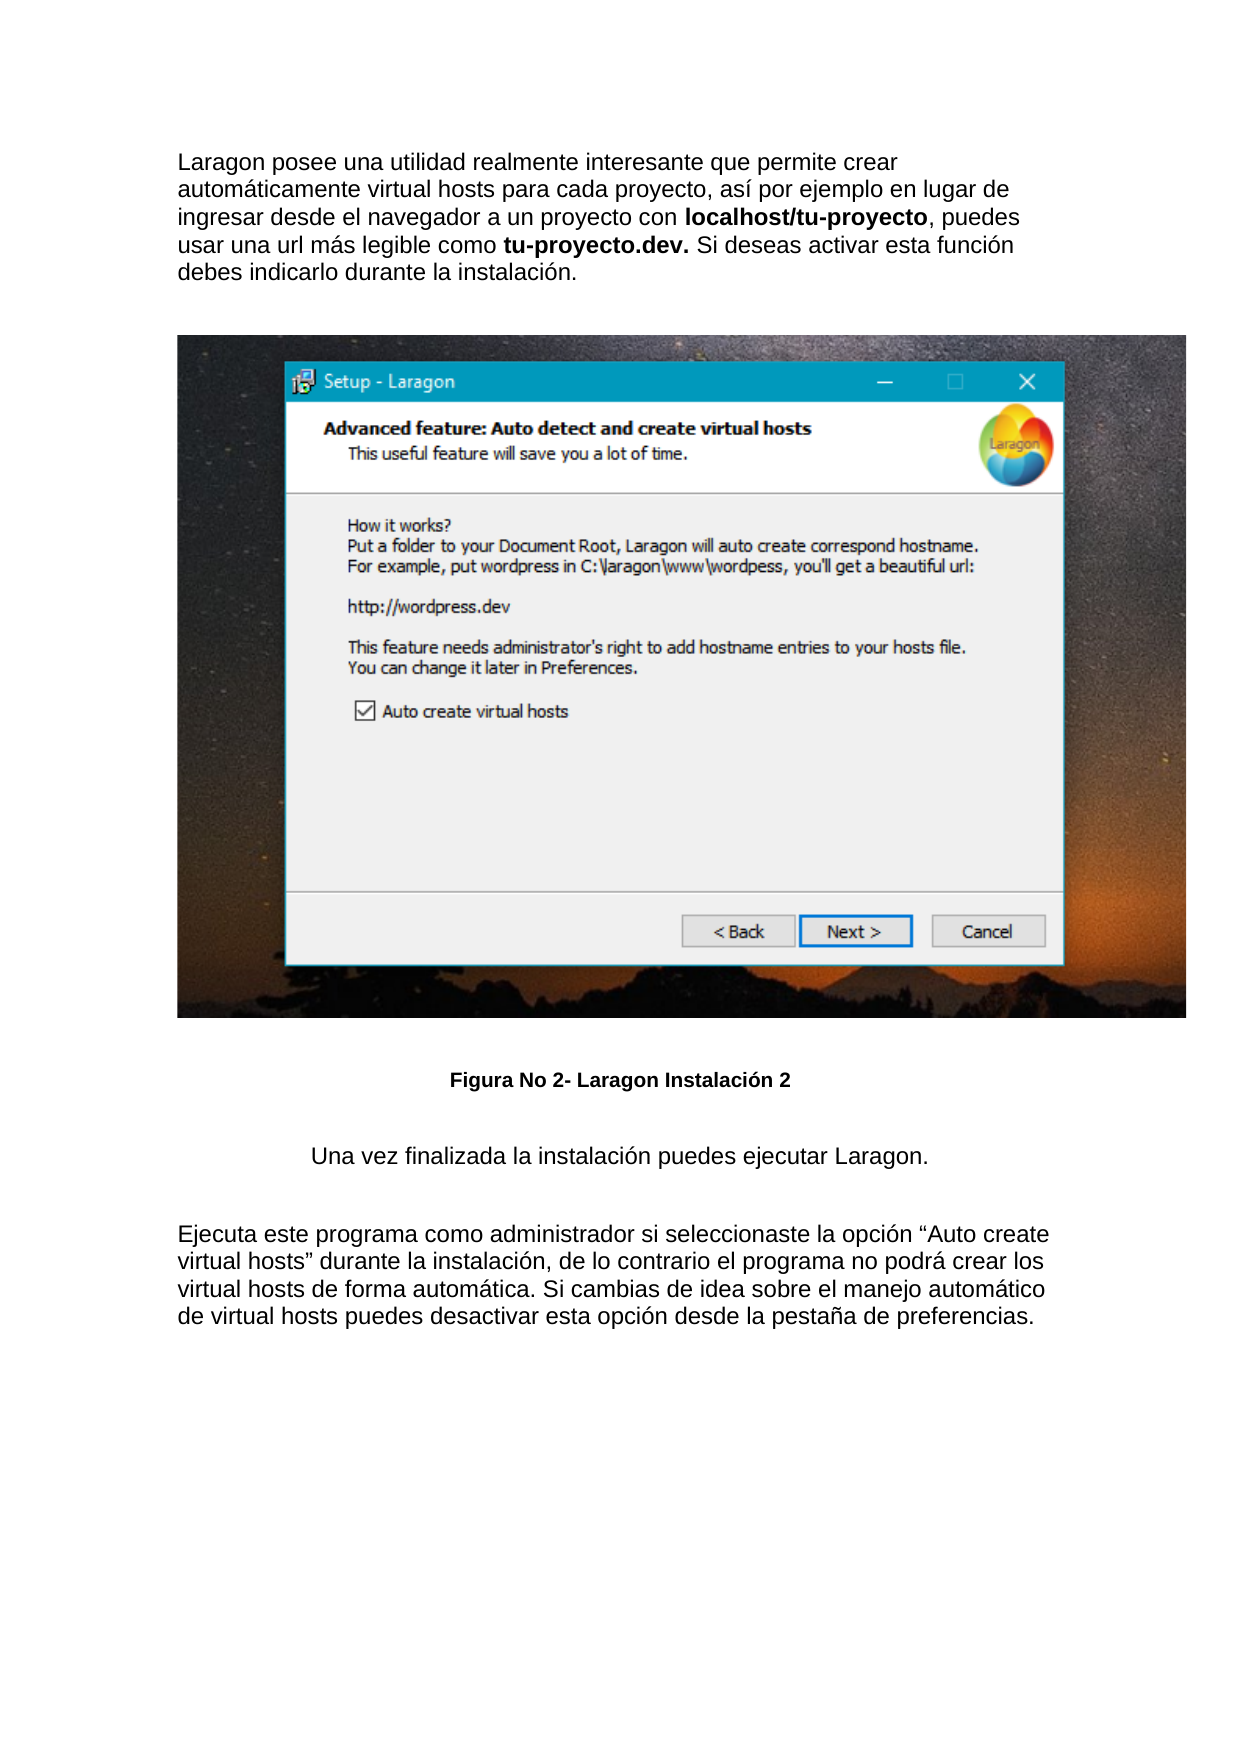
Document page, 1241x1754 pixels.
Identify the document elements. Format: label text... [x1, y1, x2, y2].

picture [177, 335, 1187, 1018]
text Ejecuta este programa como administrador si seleccionaste la opción “Auto create virtual hosts” durante la instalación, de lo contrario el programa no podrá crear los virtual hosts de forma automática. Si cambias de idea sobre el manejo automático de virtual hosts puedes desactivar esta opción desde la pestaña de preferencias. [177, 1219, 1063, 1330]
text Una vez finalizada la instalación puedes ejecutar Laragon. [177, 1142, 1063, 1169]
text Figura No 2- Laragon Instalación 2 [177, 1068, 1063, 1092]
text Laragon posee una utilidad realmente interesante que permite crear automáticamente virtual hosts para cada proyecto, así por ejemplo en lugar de ingresar desde el navegador a un proyecto con localhost/tu-proyecto, puedes usar una url más legible como tu-proyecto.dev. Si deseas activar esta función debes indicarlo durante la instalación. [177, 148, 1063, 286]
